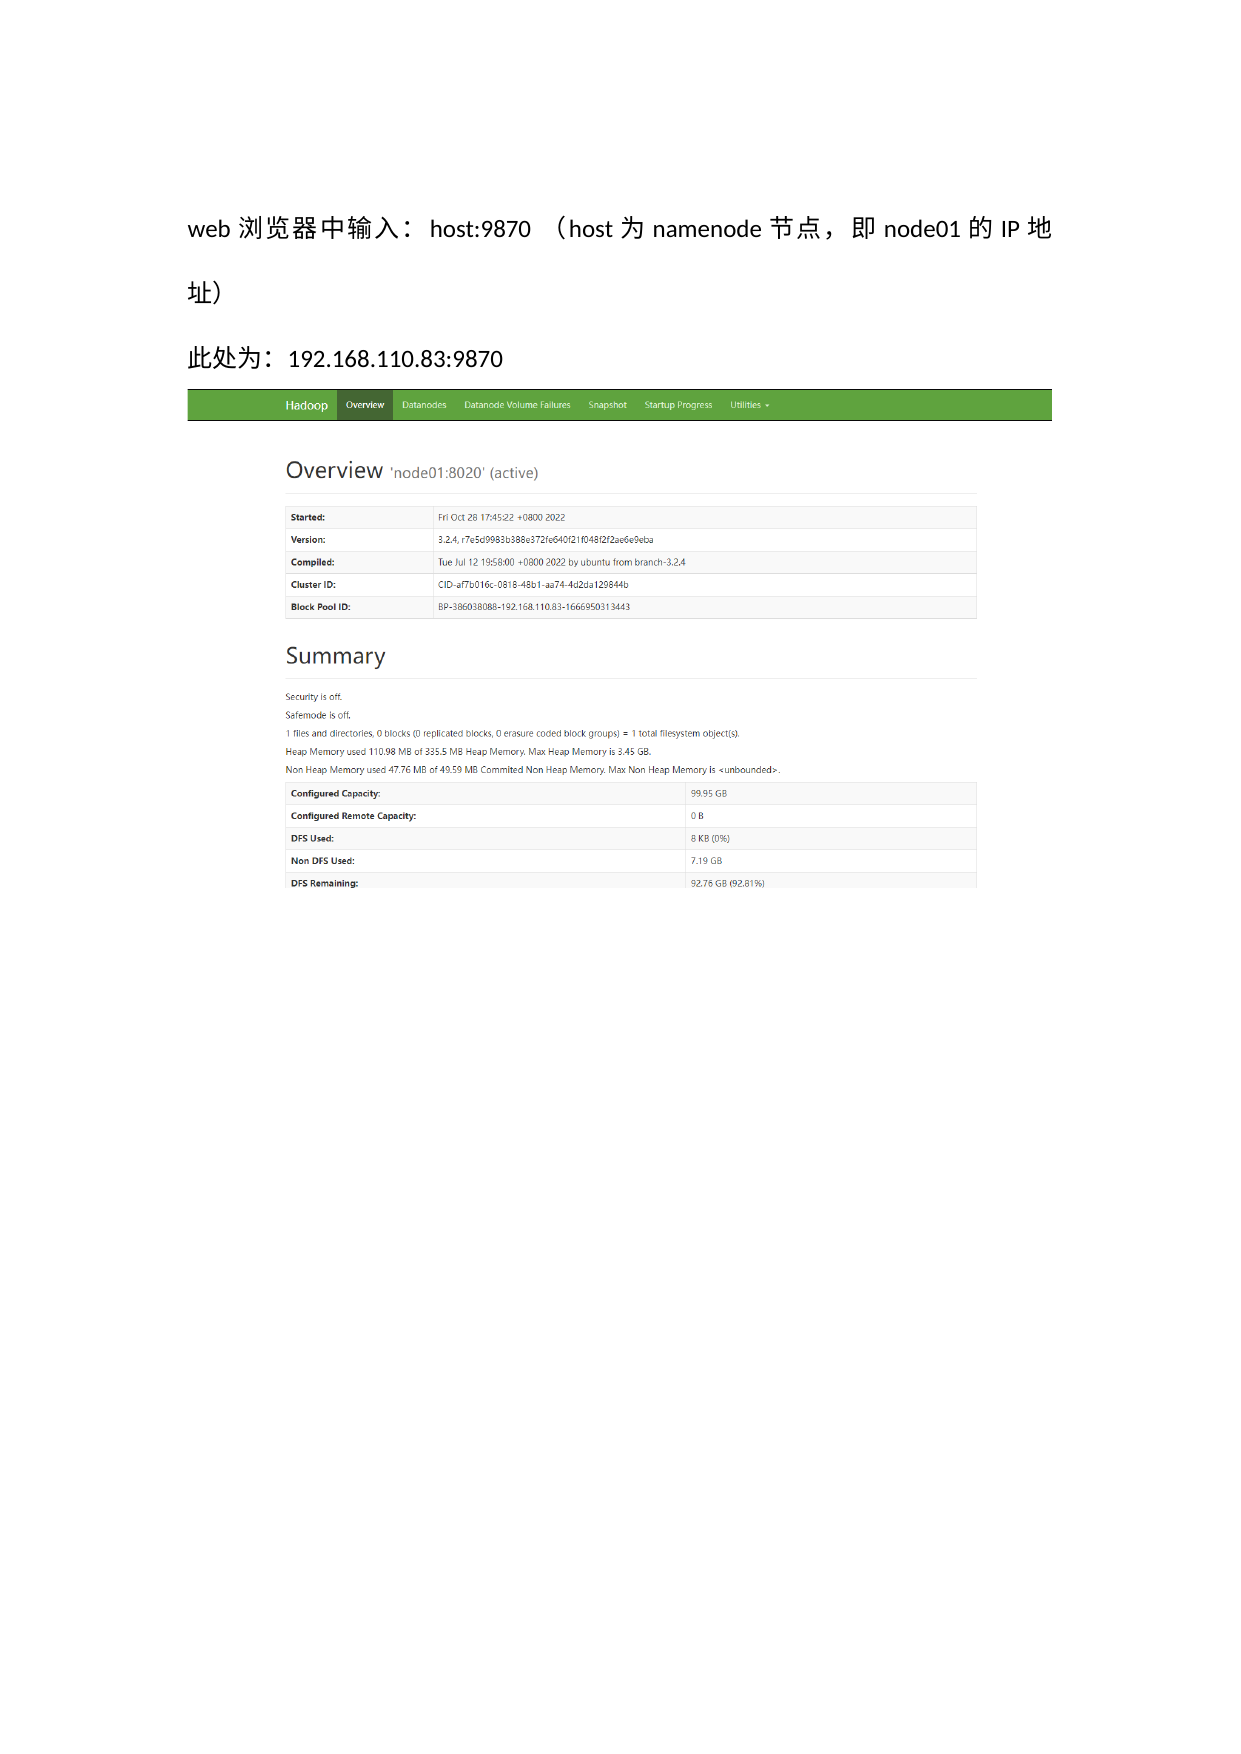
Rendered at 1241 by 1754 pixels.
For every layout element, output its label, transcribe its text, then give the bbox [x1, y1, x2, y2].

picture [187, 389, 1052, 888]
text web浏览器中输入：host:9870 （host为namenode节点，即node01的IP地址） [187, 194, 1053, 324]
text 此处为：192.168.110.83:9870 [187, 324, 1053, 389]
